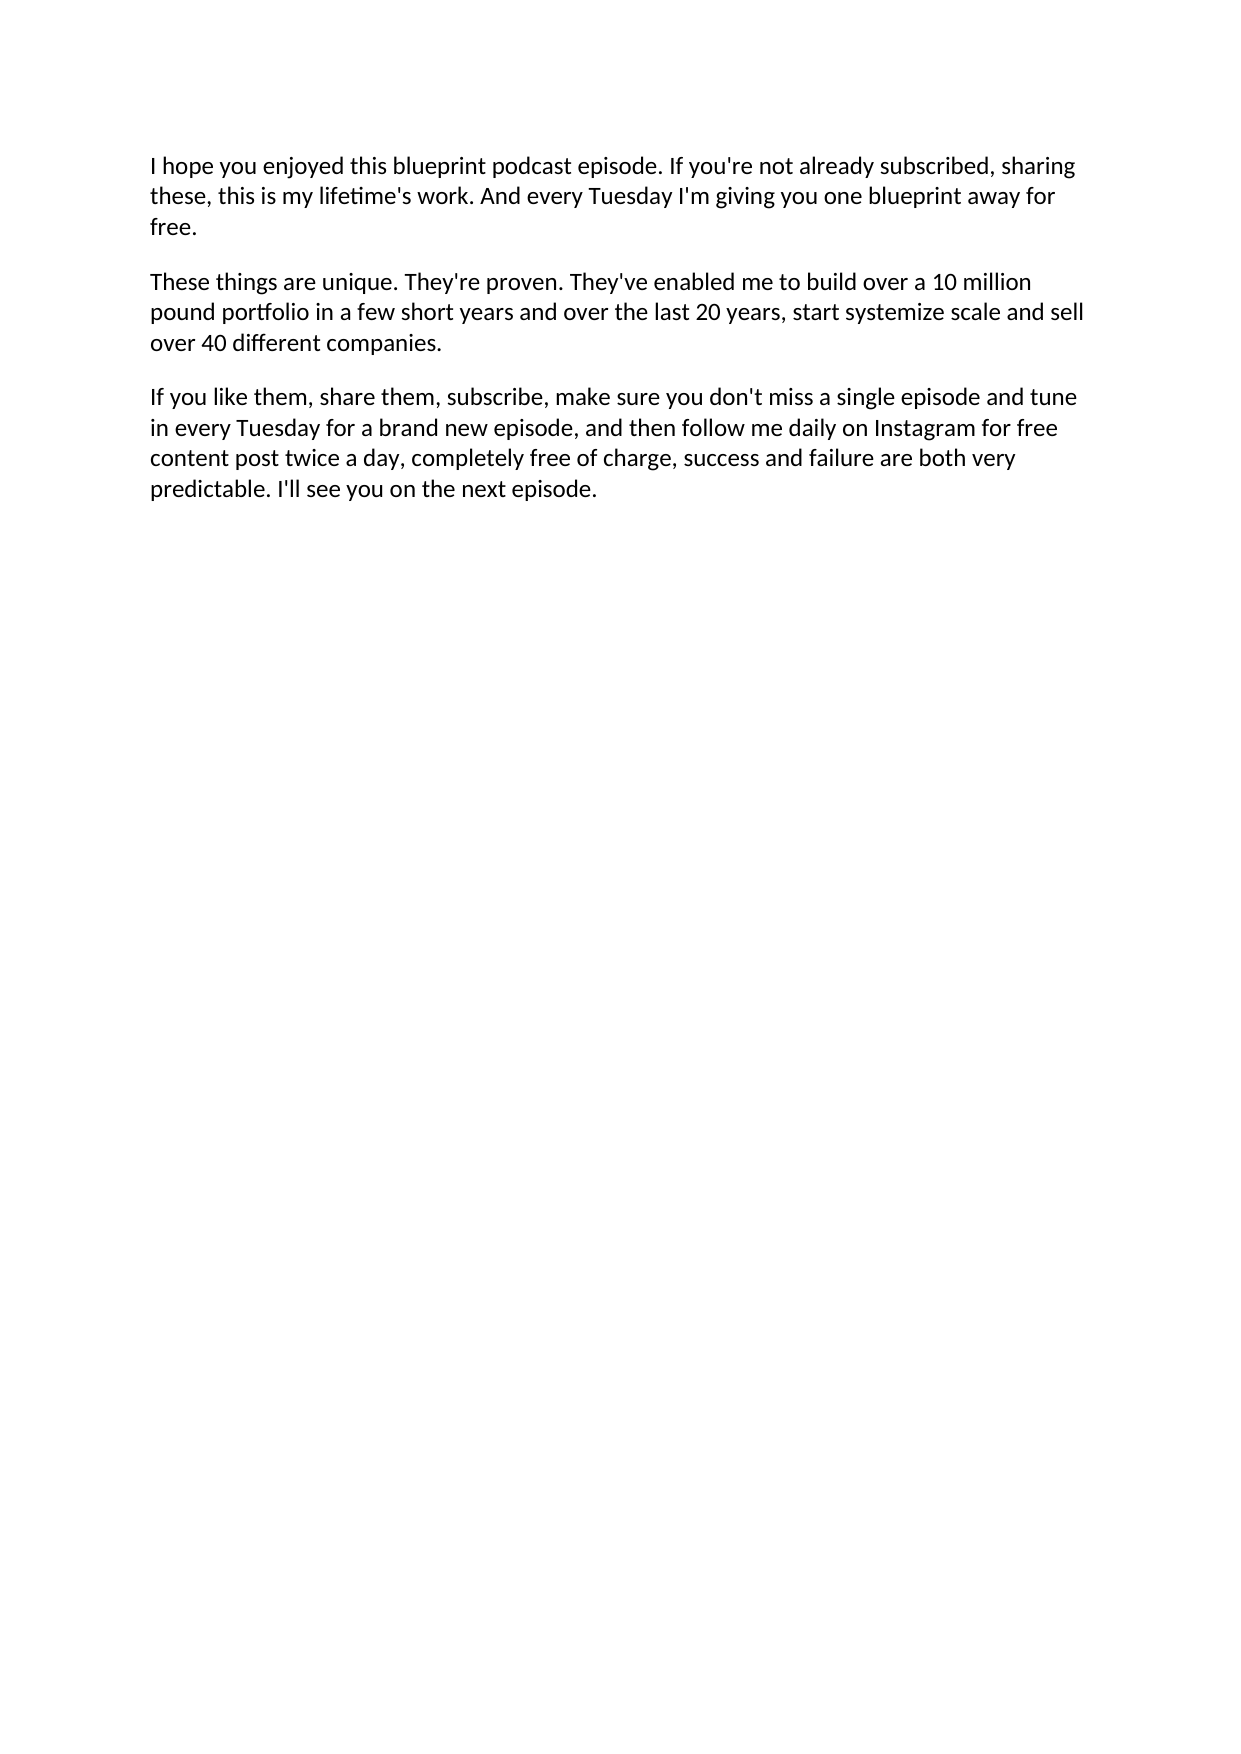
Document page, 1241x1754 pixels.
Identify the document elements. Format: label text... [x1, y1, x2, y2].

text If you like them, share them, subscribe, make sure you don't miss a single episode and tune in every Tuesday for a brand new episode, and then follow me daily on Instagram for free content post twice a day, completely free of charge, success and failure are both very predictable. I'll see you on the next episode. [150, 381, 1090, 503]
text These things are unique. They're proven. They've enabled me to build over a 10 million pound portfolio in a few short years and over the last 20 years, start systemize scale and sell over 40 different companies. [150, 266, 1090, 357]
text I hope you enjoyed this blueprint podcast episode. If you're not already subscribed, sharing these, this is my lifetime's work. And every Tuesday I'm giving you one blueprint away for free. [150, 150, 1090, 242]
